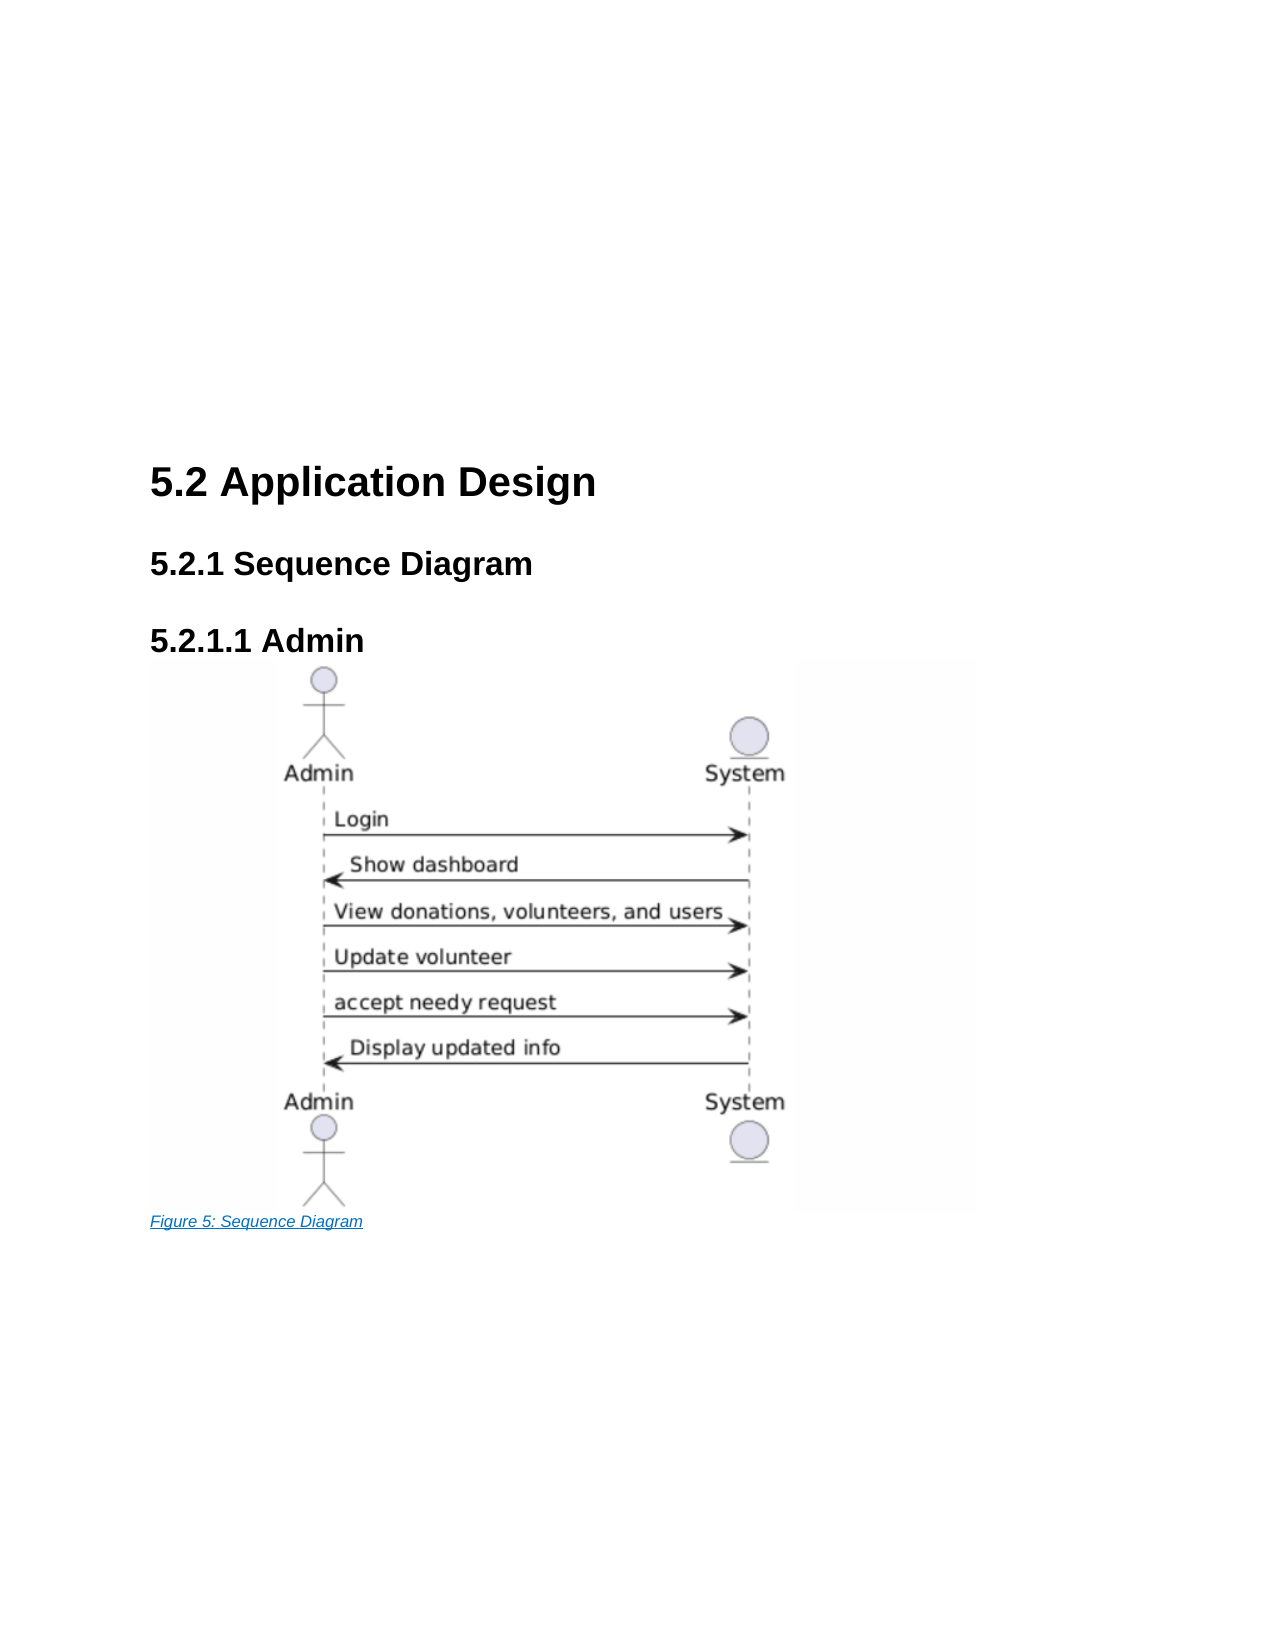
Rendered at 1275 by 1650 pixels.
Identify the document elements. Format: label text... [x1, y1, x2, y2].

text Figure 5: Sequence Diagram [150, 1212, 1125, 1231]
text 5.2.1 Sequence Diagram [150, 544, 1125, 582]
text 5.2 Application Design [150, 457, 1125, 505]
text 5.2.1.1 Admin [150, 621, 1125, 659]
picture [150, 659, 977, 1212]
